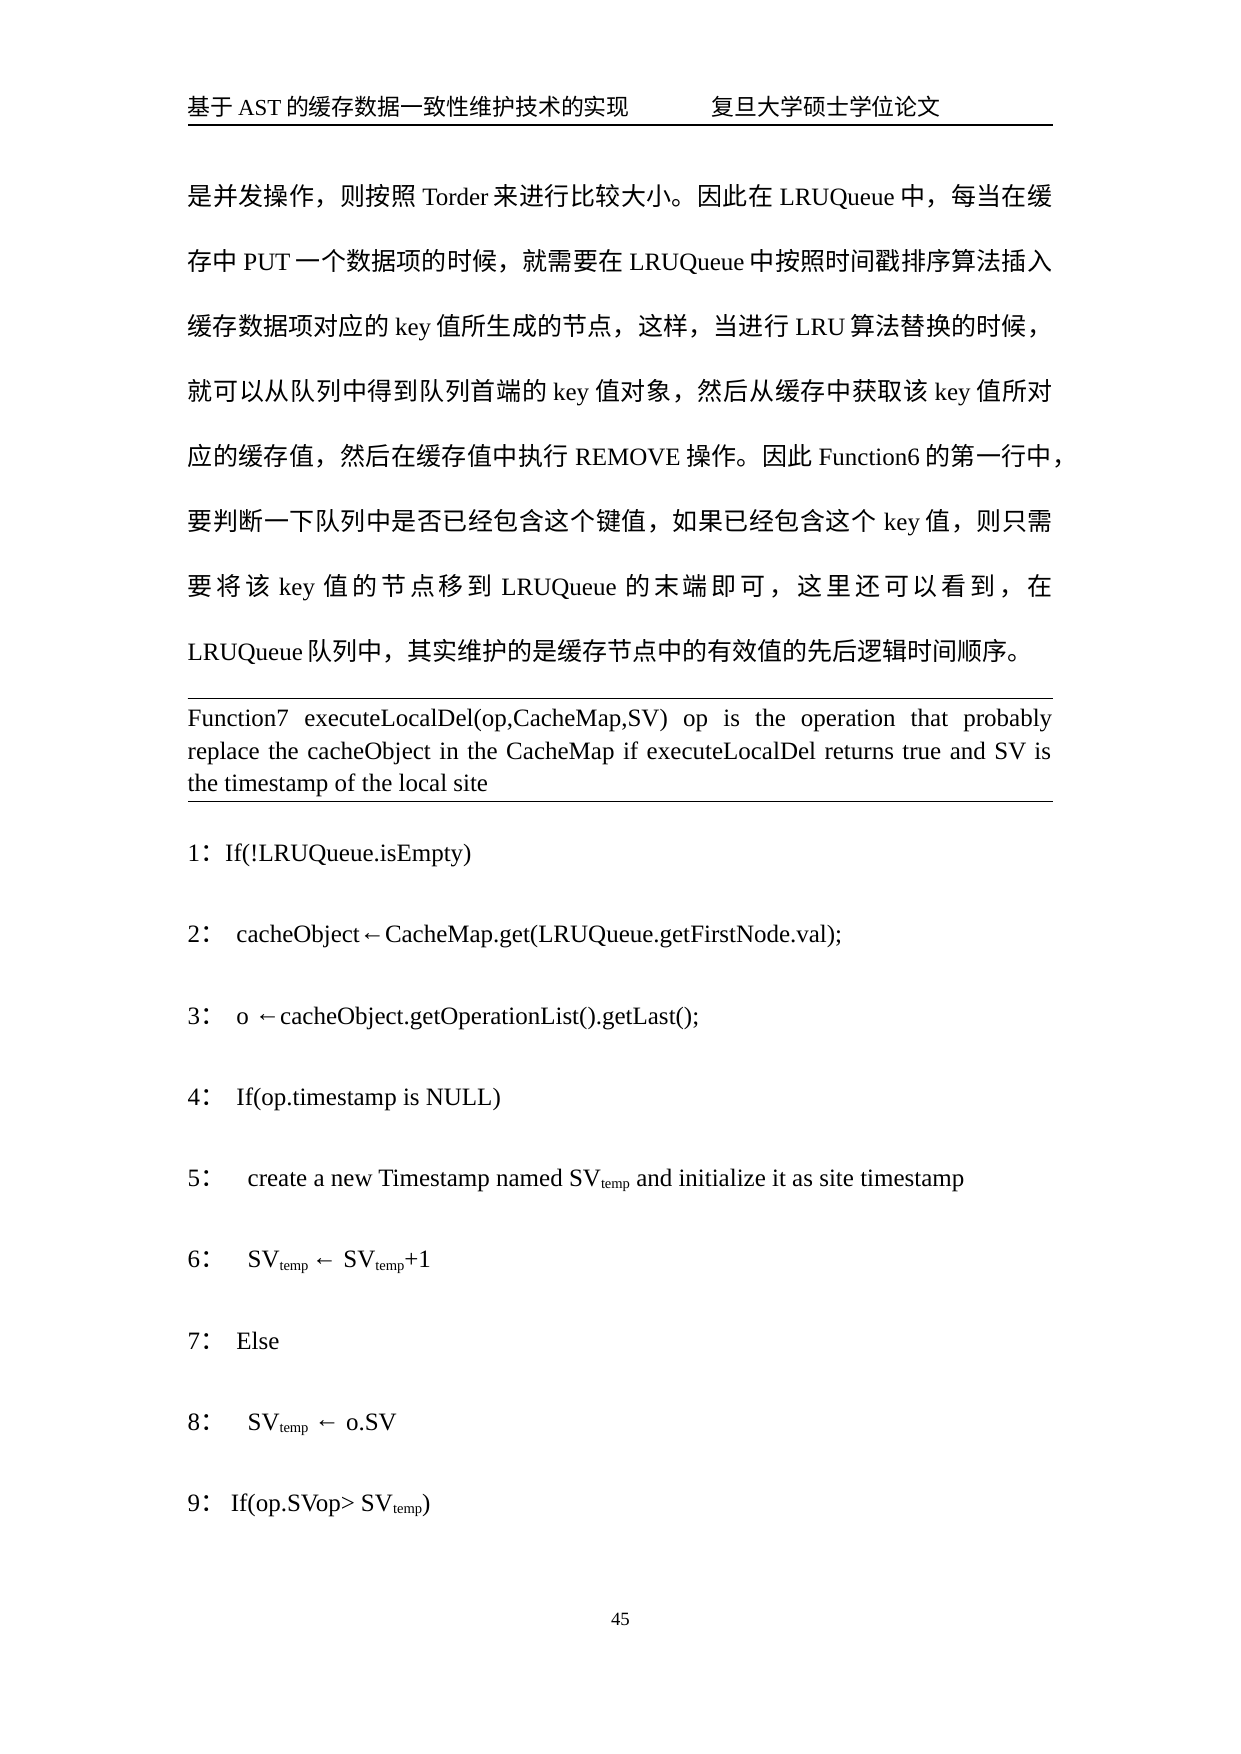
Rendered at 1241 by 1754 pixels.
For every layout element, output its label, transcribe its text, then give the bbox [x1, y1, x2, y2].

text 3： o cacheObject.getOperationList().getLast(); [187, 981, 1053, 1046]
text 8： SVtemp o.SV [187, 1387, 1053, 1452]
text 6： SVtemp SVtemp+1 [187, 1224, 1053, 1289]
text 1：If(!LRUQueue.isEmpty) [187, 818, 1053, 883]
text 4： If(op.timestamp is NULL) [187, 1062, 1053, 1127]
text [187, 162, 1053, 682]
text 2： cacheObjectCacheMap.get(LRUQueue.getFirstNode.val); [187, 899, 1053, 964]
text Function7 executeLocalDel(op,CacheMap,SV) op is the operation that probably replace the cacheObject in the CacheMap if executeLocalDel returns true and SV is the timestamp of the local site [187, 699, 1053, 802]
text 9： If(op.SVop> SVtemp) [187, 1468, 1053, 1533]
text 5： create a new Timestamp named SVtemp and initialize it as site timestamp [187, 1143, 1053, 1208]
text 7： Else [187, 1306, 1053, 1371]
